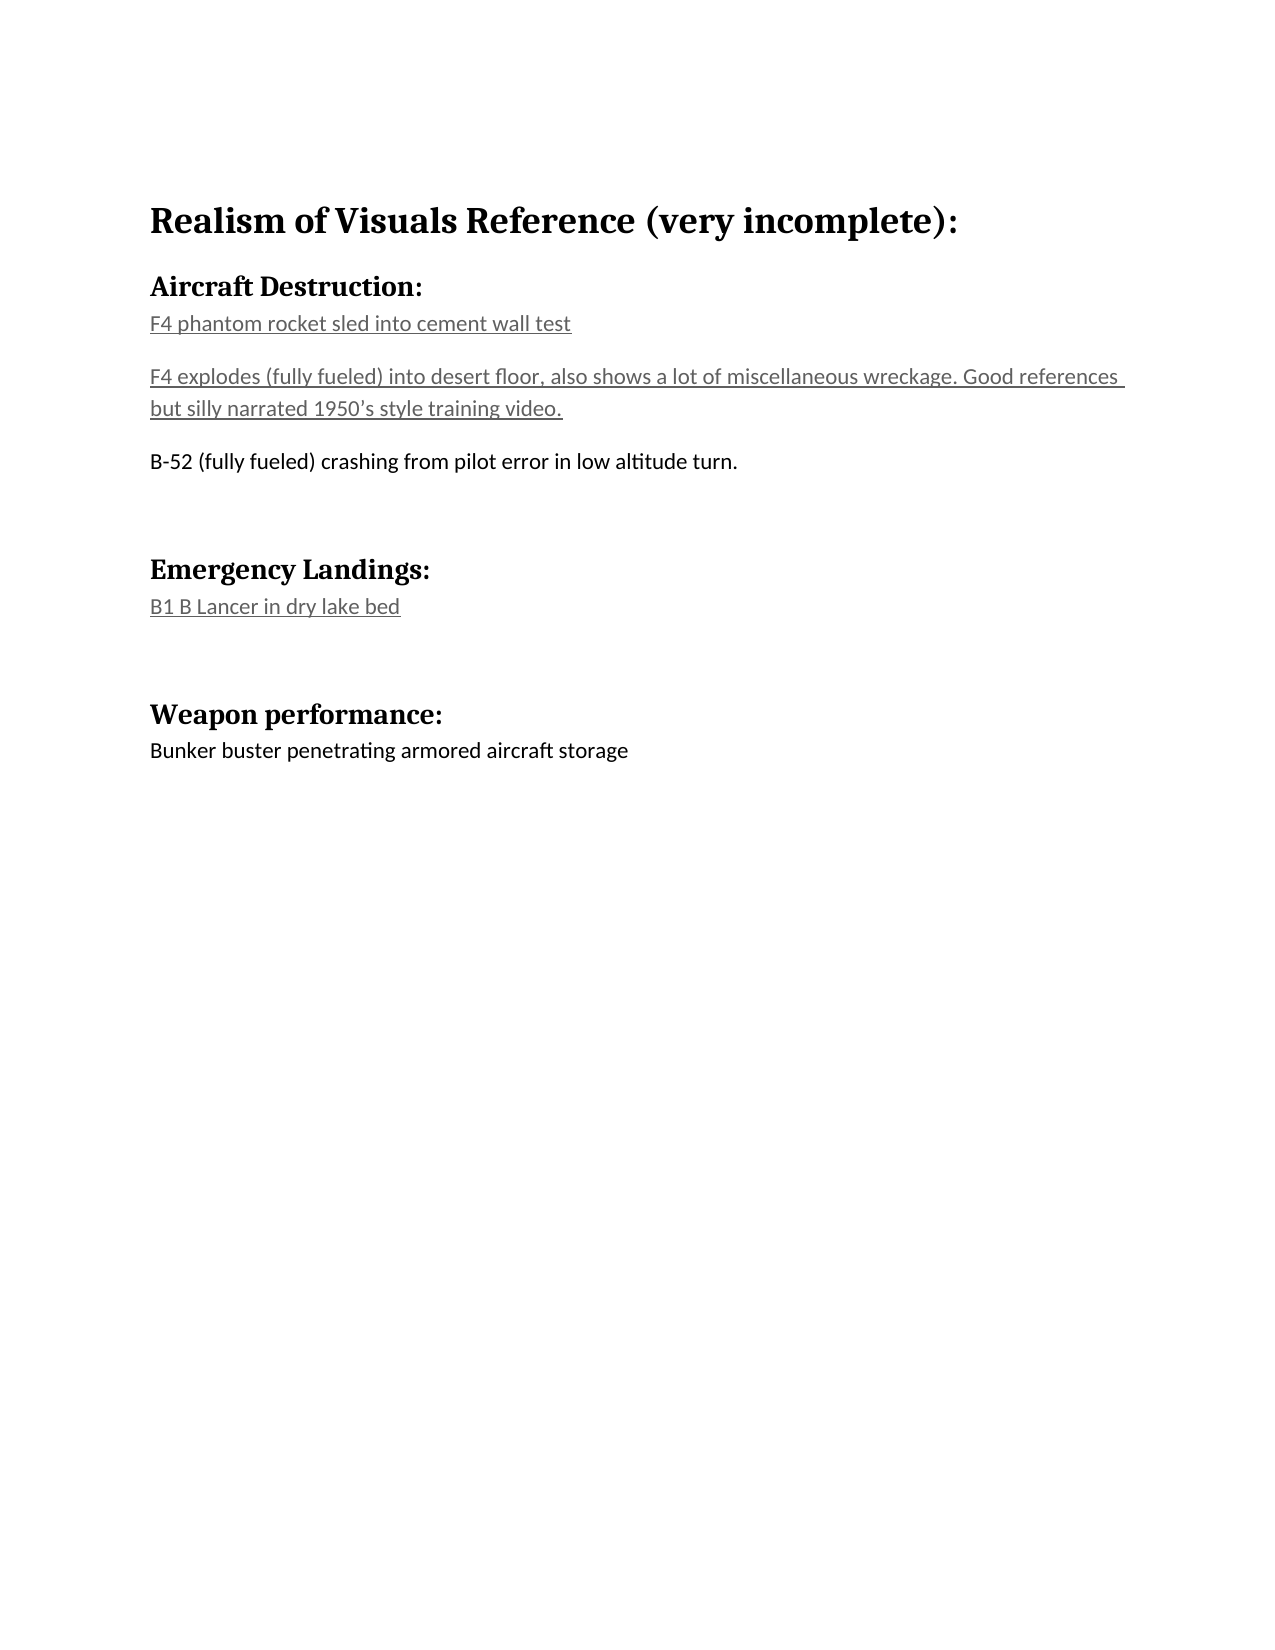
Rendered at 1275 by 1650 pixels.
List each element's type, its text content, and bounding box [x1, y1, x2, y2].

subtitle Realism of Visuals Reference (very incomplete): [150, 200, 1125, 243]
text F4 explodes (fully fueled) into desert floor, also shows a lot of miscellaneous wreckage. Good references but silly narrated 1950’s style training video. [150, 388, 1125, 422]
subtitle Aircraft Destruction: [150, 270, 1125, 304]
text F4 phantom rocket sled into cement wall test [150, 309, 1125, 337]
subtitle Emergency Landings: [150, 553, 1125, 587]
text B-52 (fully fueled) crashing from pilot error in low altitude turn. [150, 447, 1125, 475]
text Bunker buster penetrating armored aircraft storage [150, 736, 1125, 764]
text F4 explodes (fully fueled) into desert floor, also shows a lot of miscellaneous wreckage. Good references but silly narrated 1950’s style training video. [150, 362, 1125, 386]
text B1 B Lancer in dry lake bed [150, 592, 1125, 620]
subtitle Weapon performance: [150, 698, 1125, 731]
